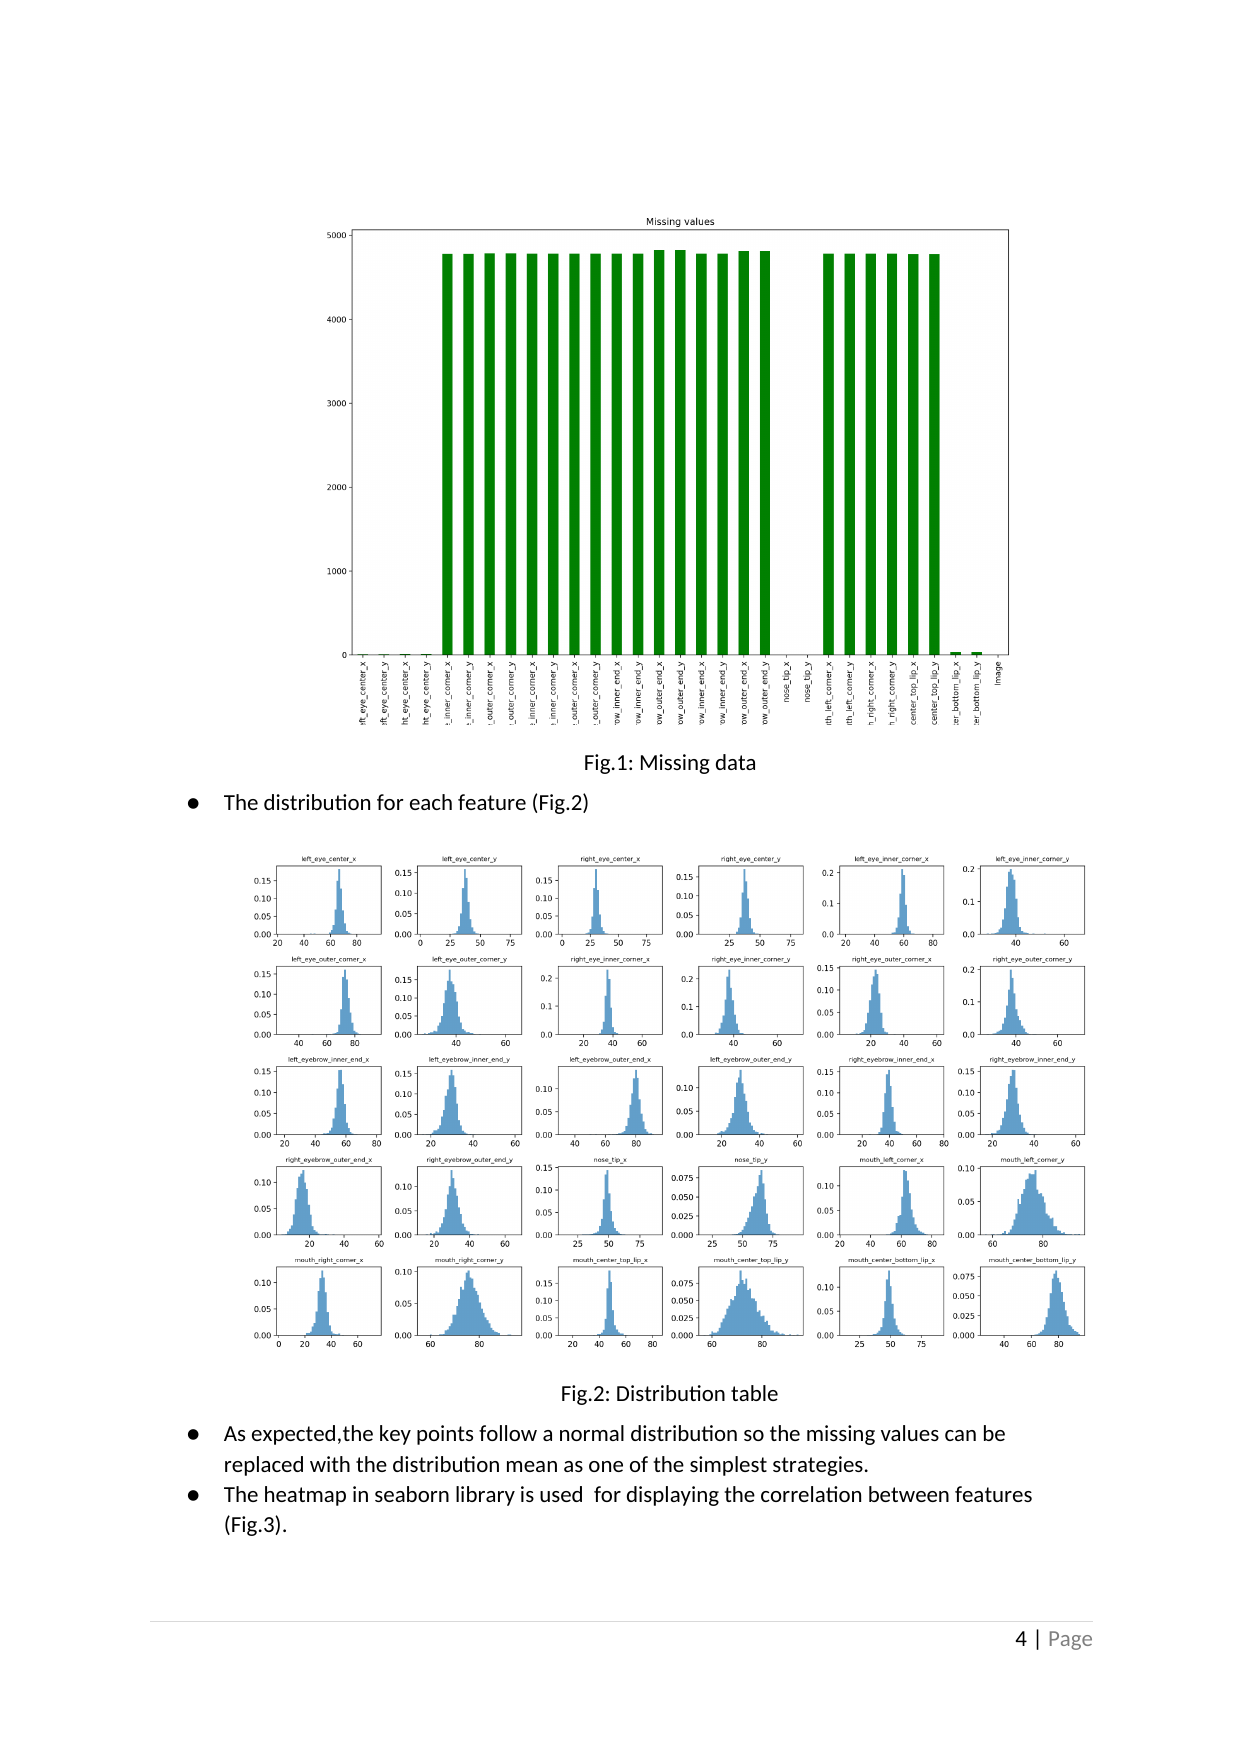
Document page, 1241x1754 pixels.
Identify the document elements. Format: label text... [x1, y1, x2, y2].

table_header [238, 152, 1103, 735]
table_cell Fig.2: Distribution table [236, 1369, 1103, 1417]
picture [246, 162, 1093, 725]
table_cell Fig.1: Missing data [238, 738, 1103, 786]
list As expected,the key points follow a normal distribution so the missing values can be replaced with the distribution mean as one of the simplest strategies. [186, 1419, 1093, 1478]
list The heatmap in seaborn library is used for displaying the correlation between features (Fig.3). [186, 1480, 1093, 1538]
picture [245, 847, 1093, 1357]
list The distribution for each feature (Fig.2) [186, 788, 1093, 816]
table_header [236, 838, 1103, 1367]
